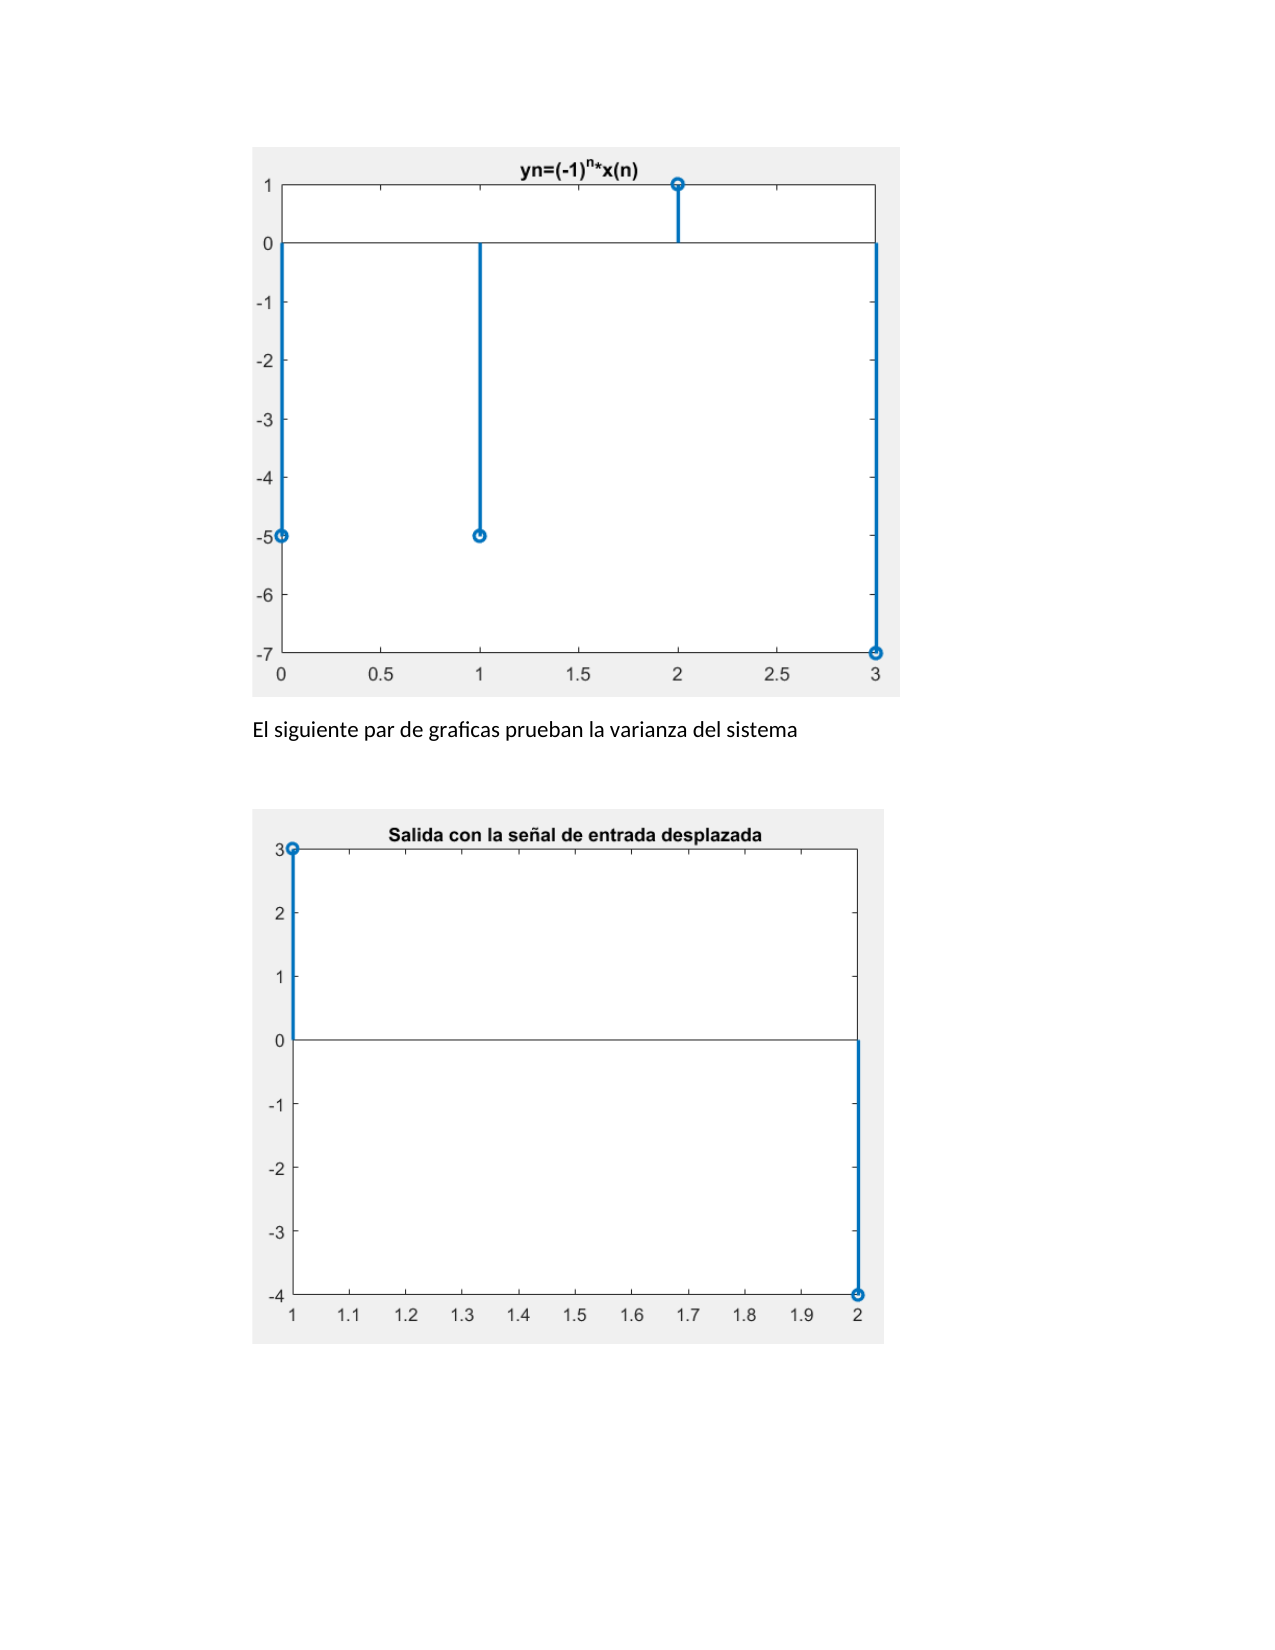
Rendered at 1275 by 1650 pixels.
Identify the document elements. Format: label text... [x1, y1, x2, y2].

picture [252, 147, 900, 697]
text El siguiente par de graficas prueban la varianza del sistema [252, 716, 1098, 743]
picture [252, 809, 884, 1344]
